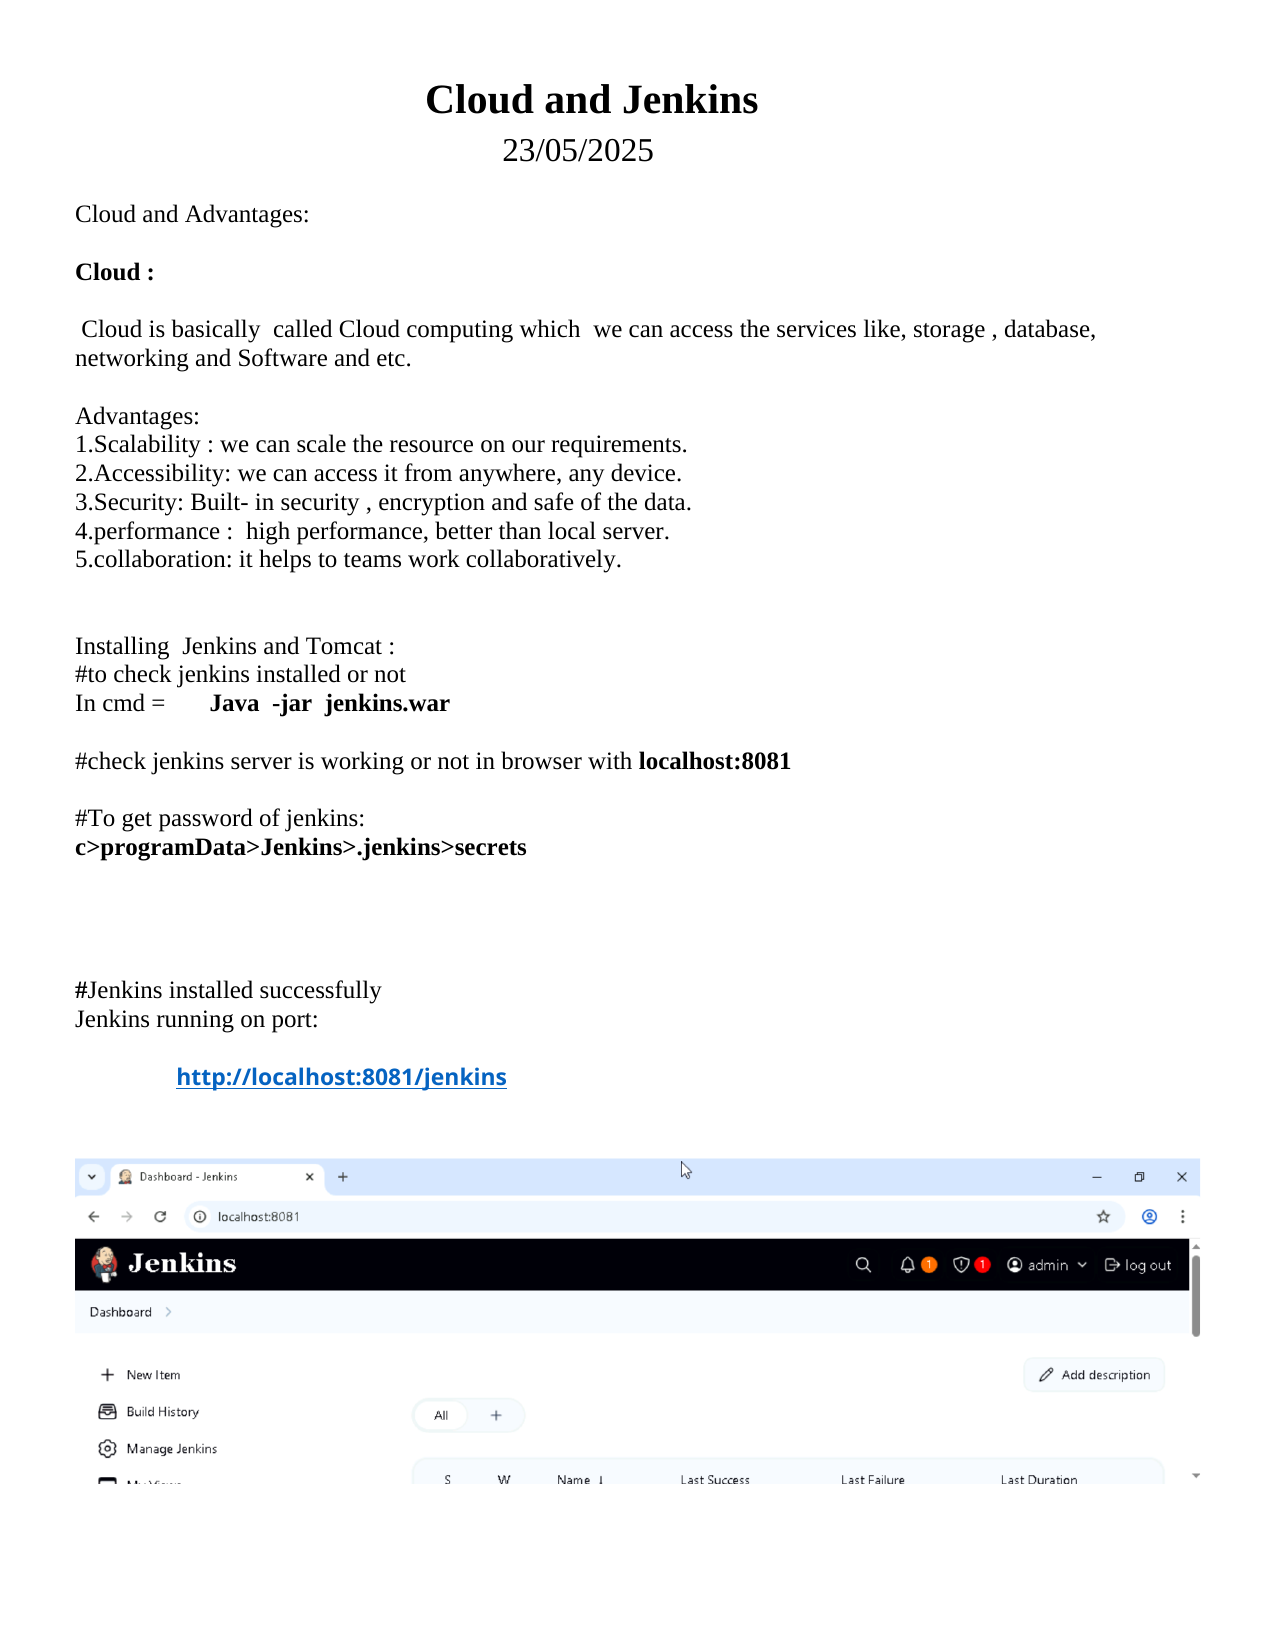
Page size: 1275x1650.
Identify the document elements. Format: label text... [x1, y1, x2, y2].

picture [75, 1155, 1200, 1484]
text 2.Accessibility: we can access it from anywhere, any device. 3.Security: Built- in security , encryption and safe of the data. 4.performance : high performance, better than local server. 5.collaboration: it helps to teams work collaboratively. Installing Jenkins and Tomcat : #to check jenkins installed or not In cmd = Java -jar jenkins.war #check jenkins server is working or not in browser with localhost:8081 [75, 458, 1200, 774]
text Cloud and Jenkins 23/05/2025 Cloud and Advantages: Cloud : Cloud is basically called Cloud computing which we can access the services like, storage , database, networking and Software and etc. Advantages: 1.Scalability : we can scale the resource on our requirements. [75, 75, 1200, 458]
text #To get password of jenkins: c>programData>Jenkins>.jenkins>secrets [75, 774, 1200, 918]
text http://localhost:8081/jenkins [75, 1061, 1200, 1093]
text #Jenkins installed successfully Jenkins running on port: [75, 975, 1200, 1033]
